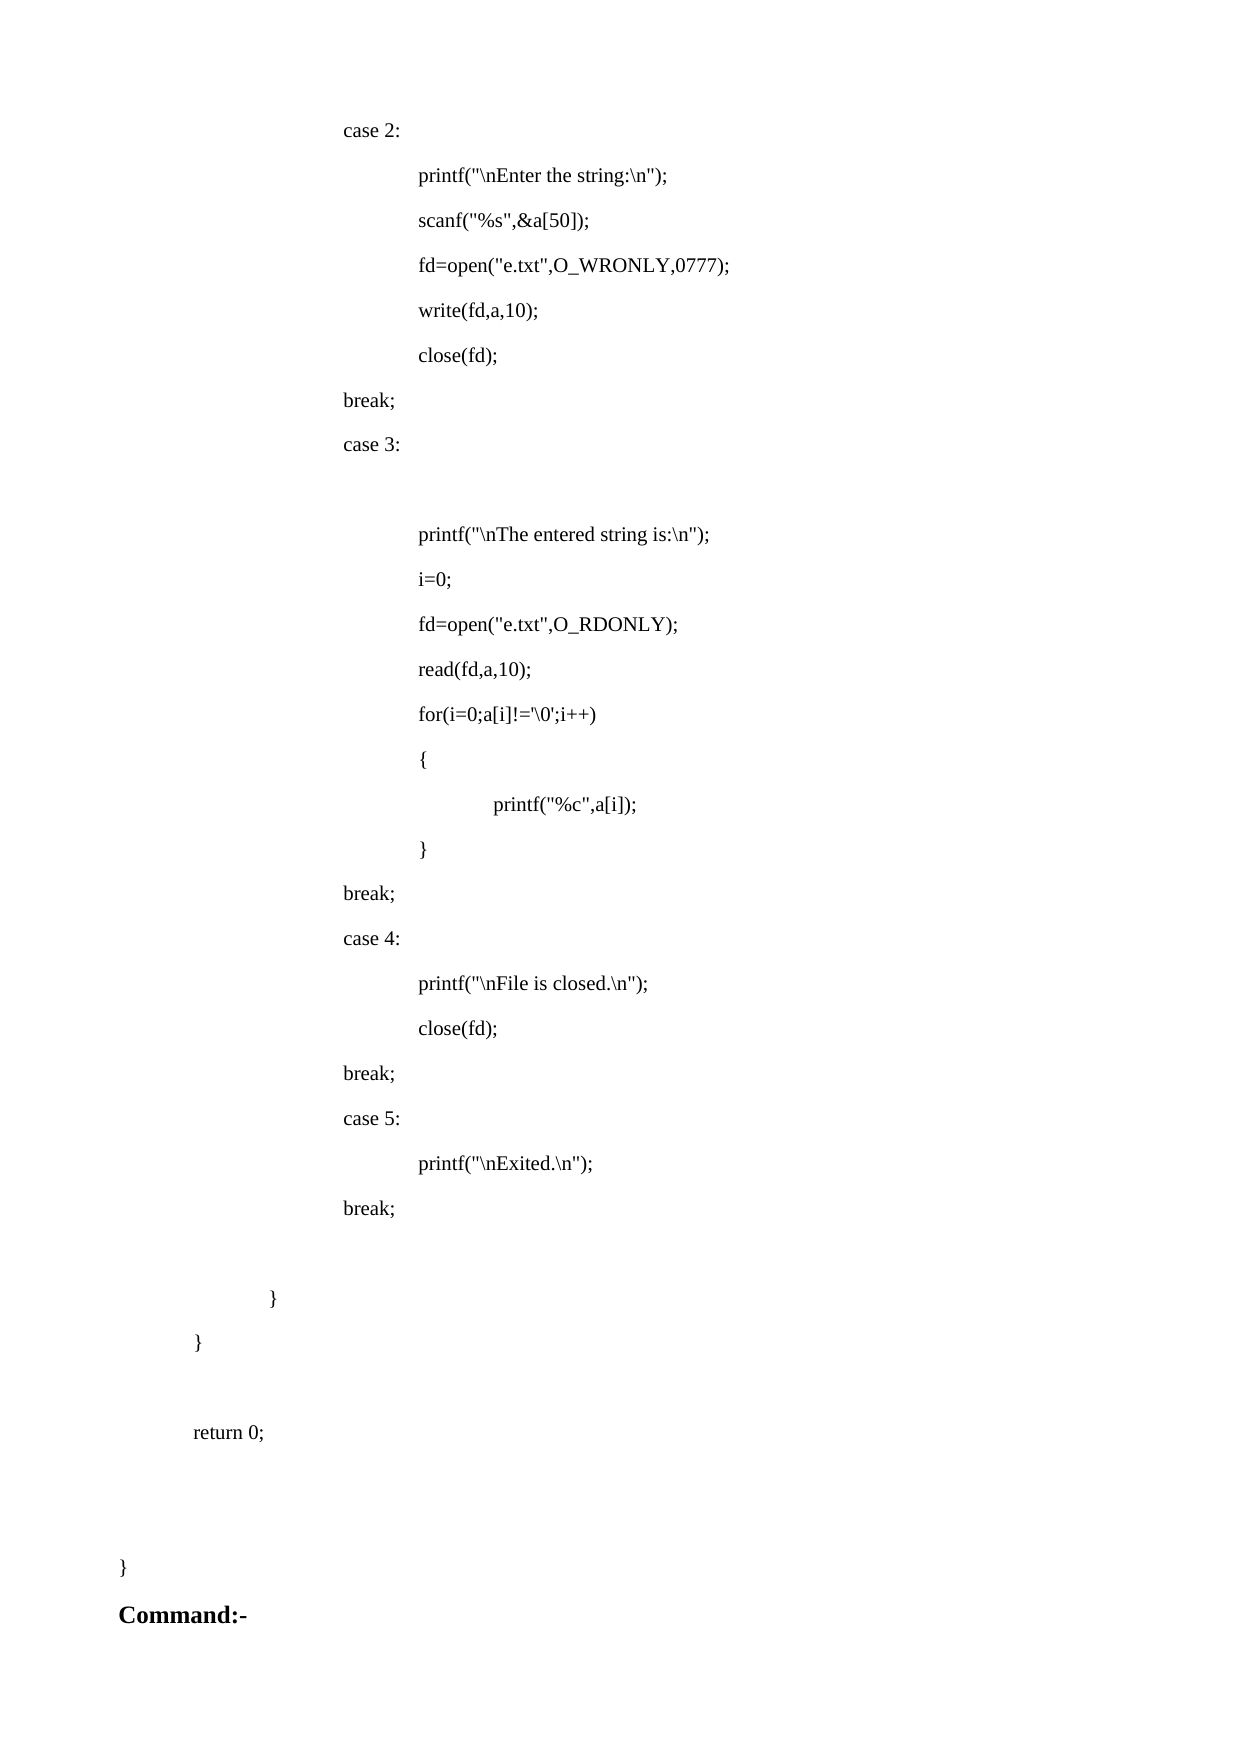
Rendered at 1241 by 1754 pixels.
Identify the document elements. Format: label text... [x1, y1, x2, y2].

text break; [118, 1061, 1122, 1085]
text printf("\nEnter the string:\n"); [118, 163, 1122, 187]
text } [118, 1285, 1122, 1309]
text printf("%c",a[i]); [118, 792, 1122, 816]
text } [118, 1555, 1122, 1579]
text } [118, 1330, 1122, 1354]
text break; [118, 881, 1122, 905]
text { [118, 747, 1122, 771]
text break; [118, 1196, 1122, 1220]
text return 0; [118, 1420, 1122, 1444]
text printf("\nFile is closed.\n"); [118, 971, 1122, 995]
text case 3: [118, 432, 1122, 456]
text close(fd); [118, 343, 1122, 367]
text close(fd); [118, 1016, 1122, 1040]
text scanf("%s",&a[50]); [118, 208, 1122, 232]
text case 2: [118, 118, 1122, 142]
text for(i=0;a[i]!='\0';i++) [118, 702, 1122, 726]
text write(fd,a,10); [118, 298, 1122, 322]
text Command:- [118, 1600, 1122, 1628]
text } [118, 836, 1122, 861]
text printf("\nExited.\n"); [118, 1151, 1122, 1175]
text case 4: [118, 926, 1122, 950]
text break; [118, 387, 1122, 412]
text read(fd,a,10); [118, 657, 1122, 681]
text printf("\nThe entered string is:\n"); [118, 522, 1122, 546]
text case 5: [118, 1106, 1122, 1130]
text fd=open("e.txt",O_WRONLY,0777); [118, 253, 1122, 277]
text i=0; [118, 567, 1122, 591]
text fd=open("e.txt",O_RDONLY); [118, 612, 1122, 636]
